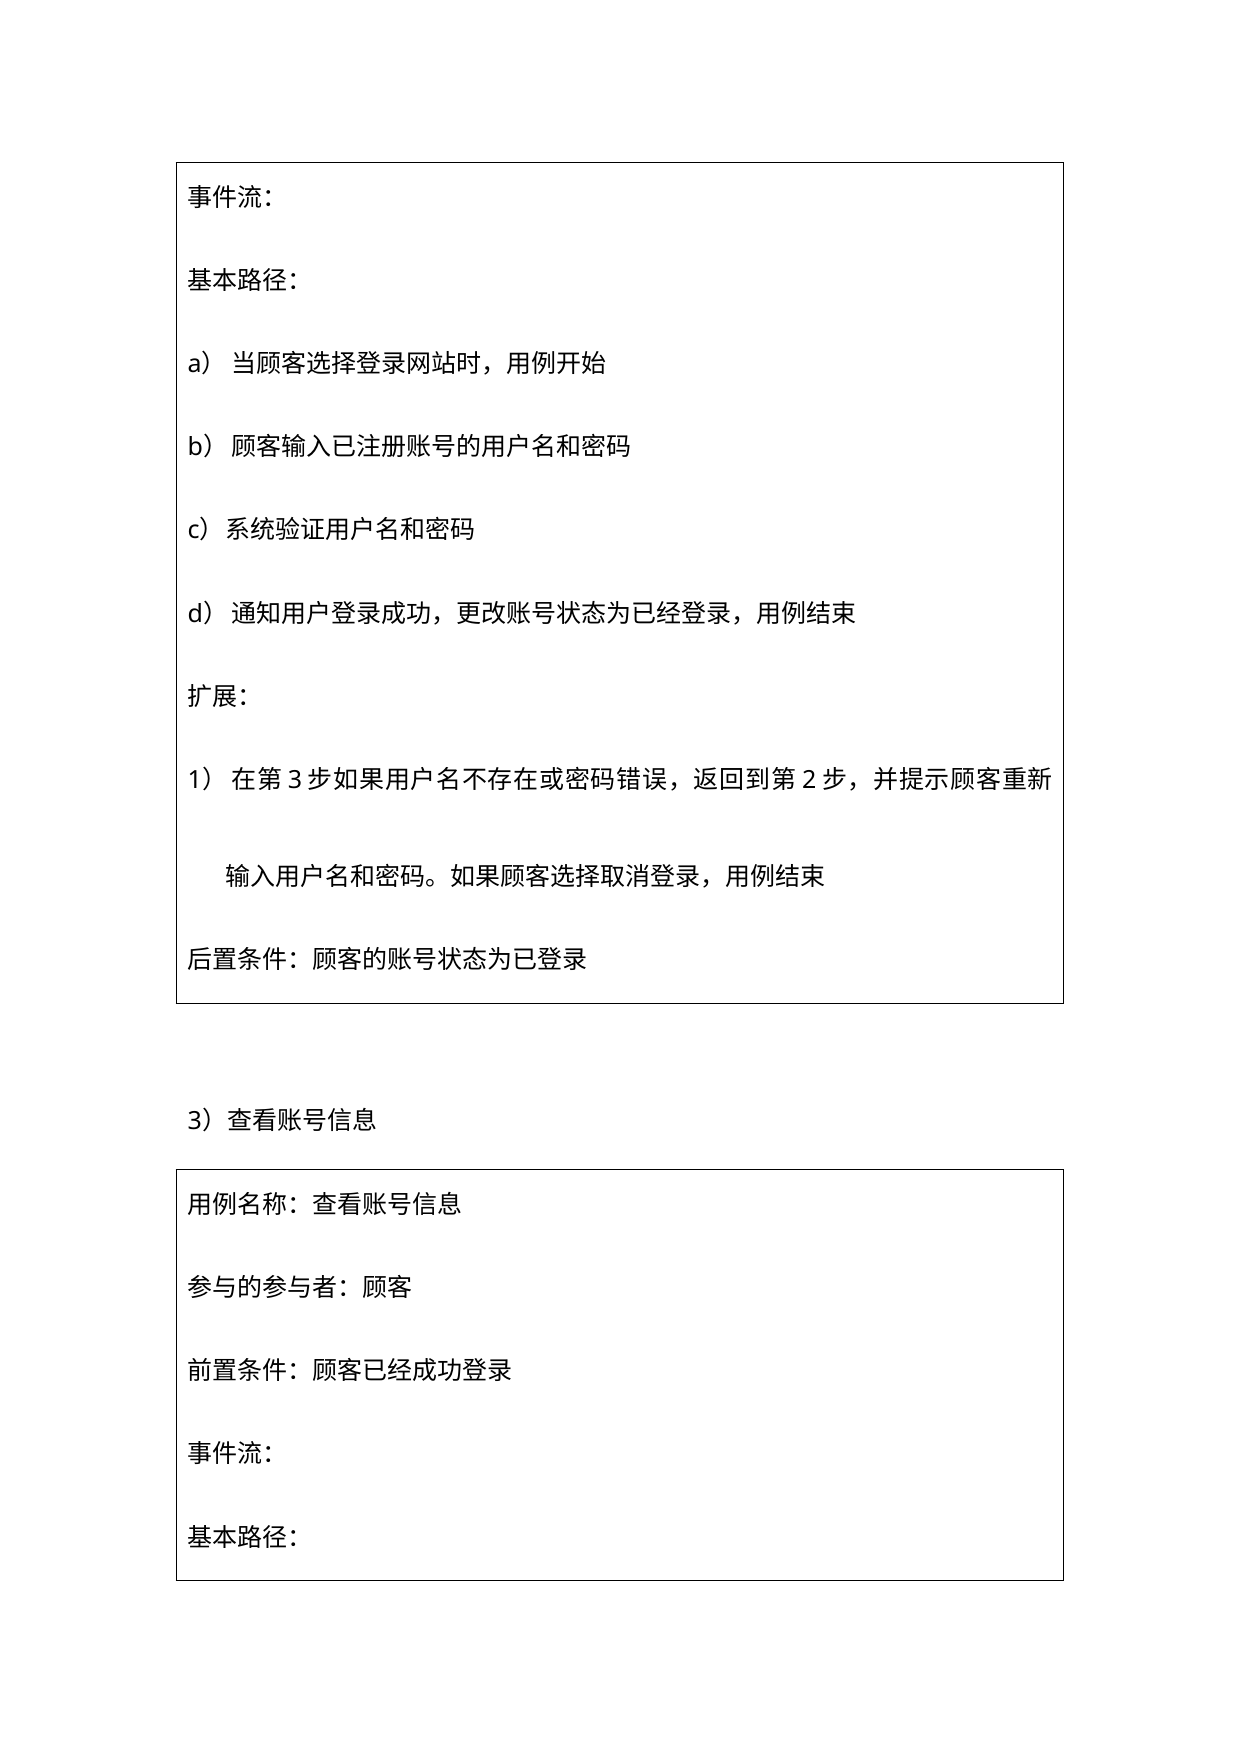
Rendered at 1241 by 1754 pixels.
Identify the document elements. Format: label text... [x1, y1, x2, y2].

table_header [177, 1170, 1063, 1580]
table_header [177, 163, 1063, 1003]
text 3）查看账号信息 [187, 1086, 1053, 1151]
